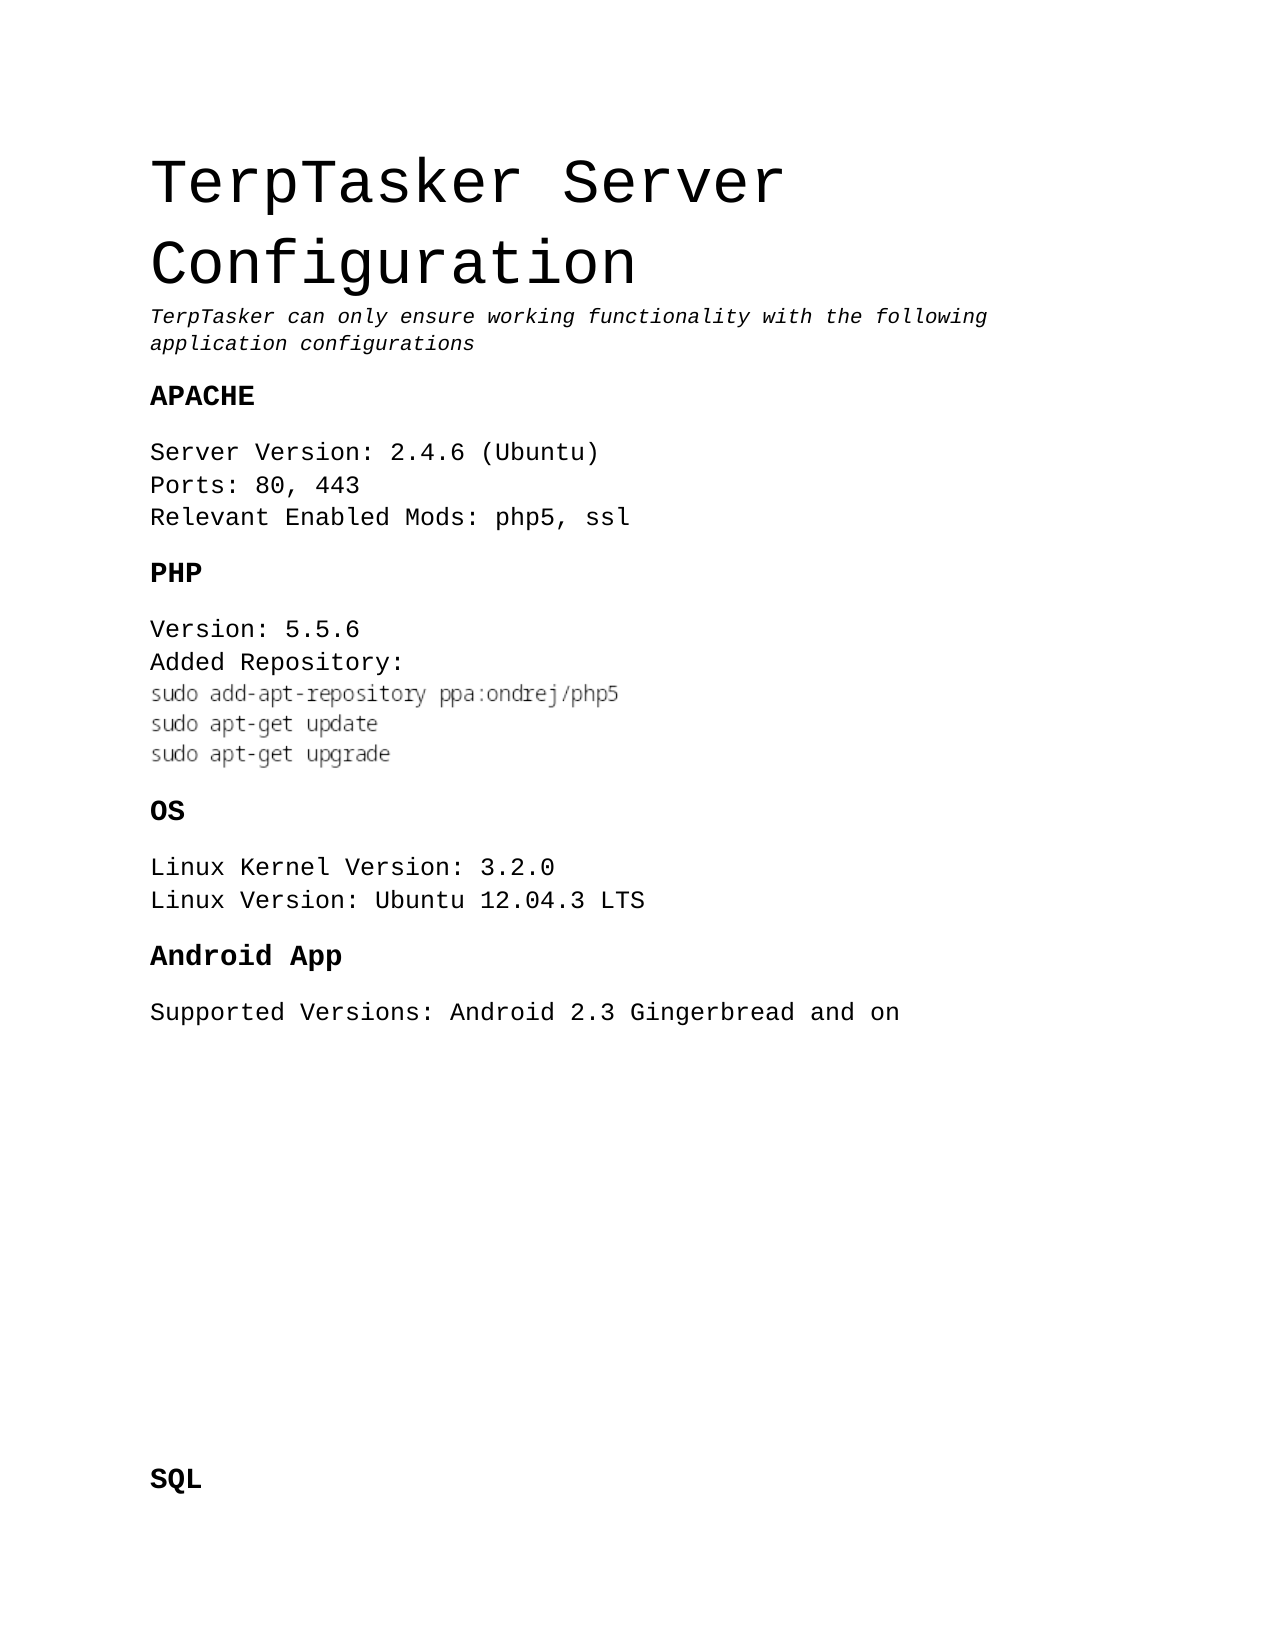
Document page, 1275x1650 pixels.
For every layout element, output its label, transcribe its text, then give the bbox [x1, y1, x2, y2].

text Linux Kernel Version: 3.2.0 Linux Version: Ubuntu 12.04.3 LTS [150, 855, 1125, 916]
text PHP [150, 558, 1125, 591]
text Version: 5.5.6 Added Repository: OS [150, 617, 1125, 829]
text APACHE [150, 381, 1125, 414]
text Supported Versions: Android 2.3 Gingerbread and on [150, 999, 1125, 1028]
text TerpTasker Server Configuration TerpTasker can only ensure working functionality with the following application configurations [150, 150, 1125, 357]
text SQL [150, 1464, 1125, 1497]
text Server Version: 2.4.6 (Ubuntu) Ports: 80, 443 Relevant Enabled Mods: php5, ssl [150, 440, 1125, 533]
text Android App [150, 941, 1125, 974]
